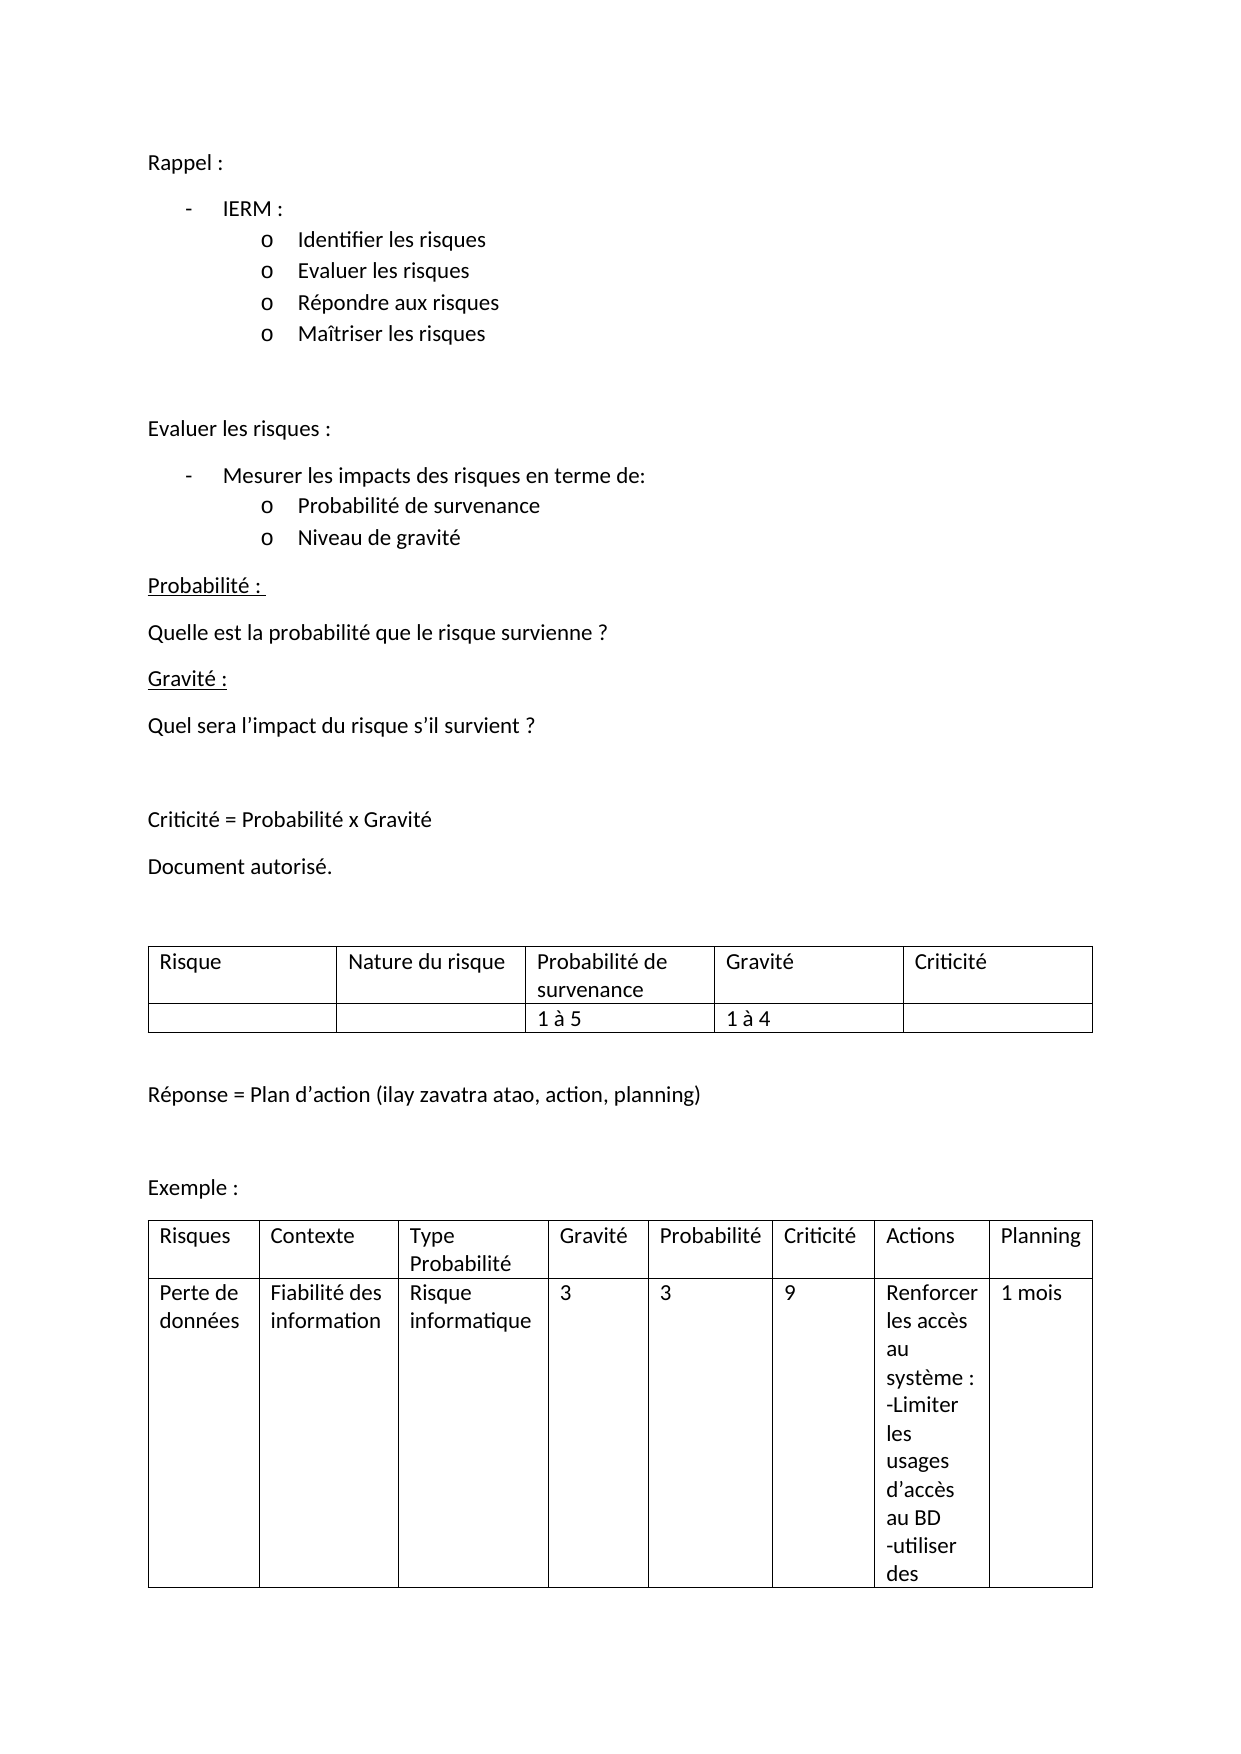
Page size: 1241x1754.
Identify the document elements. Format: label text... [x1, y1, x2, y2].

list Niveau de gravité [260, 523, 1093, 552]
table_header Actions [875, 1221, 989, 1277]
list Probabilité de survenance [260, 491, 1093, 520]
list IERM : [185, 194, 1093, 222]
table_cell Risque informatique [399, 1279, 548, 1587]
table_header Risques [149, 1221, 259, 1277]
table_header Risque [149, 947, 336, 1003]
table_header Gravité [549, 1221, 648, 1277]
text Gravité : [148, 664, 1093, 692]
text Exemple : [148, 1173, 1093, 1202]
table_cell 1 mois [990, 1279, 1092, 1587]
table_header Criticité [904, 947, 1092, 1003]
table_cell [904, 1004, 1092, 1032]
list Mesurer les impacts des risques en terme de: [185, 461, 1093, 489]
table_cell [337, 1004, 525, 1032]
table_header Criticité [773, 1221, 874, 1277]
table_cell 1 à 5 [526, 1004, 714, 1032]
table_cell 9 [773, 1279, 874, 1587]
table_cell 3 [549, 1279, 648, 1587]
table_header Type Probabilité [399, 1221, 548, 1277]
table_cell 3 [649, 1279, 772, 1587]
list Identifier les risques [260, 225, 1093, 254]
text Quelle est la probabilité que le risque survienne ? [148, 618, 1093, 646]
list Répondre aux risques [260, 288, 1093, 317]
text Document autorisé. [148, 852, 1093, 880]
text Evaluer les risques : [148, 414, 1093, 442]
table_cell Perte de données [149, 1279, 259, 1587]
text Rappel : [148, 148, 1093, 176]
table_cell 1 à 4 [715, 1004, 903, 1032]
table_cell [149, 1004, 336, 1032]
table_header Nature du risque [337, 947, 525, 1003]
table_header Probabilité [649, 1221, 772, 1277]
table_header Probabilité de survenance [526, 947, 714, 1003]
text Criticité = Probabilité x Gravité [148, 805, 1093, 833]
text Quel sera l’impact du risque s’il survient ? [148, 711, 1093, 739]
list Evaluer les risques [260, 256, 1093, 285]
table_header Contexte [260, 1221, 398, 1277]
text Probabilité : [148, 571, 1093, 599]
text Réponse = Plan d’action (ilay zavatra atao, action, planning) [148, 1080, 1093, 1108]
list Maîtriser les risques [260, 319, 1093, 348]
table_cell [260, 1279, 398, 1587]
table_header Gravité [715, 947, 903, 1003]
table_header Planning [990, 1221, 1092, 1277]
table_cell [875, 1279, 989, 1587]
